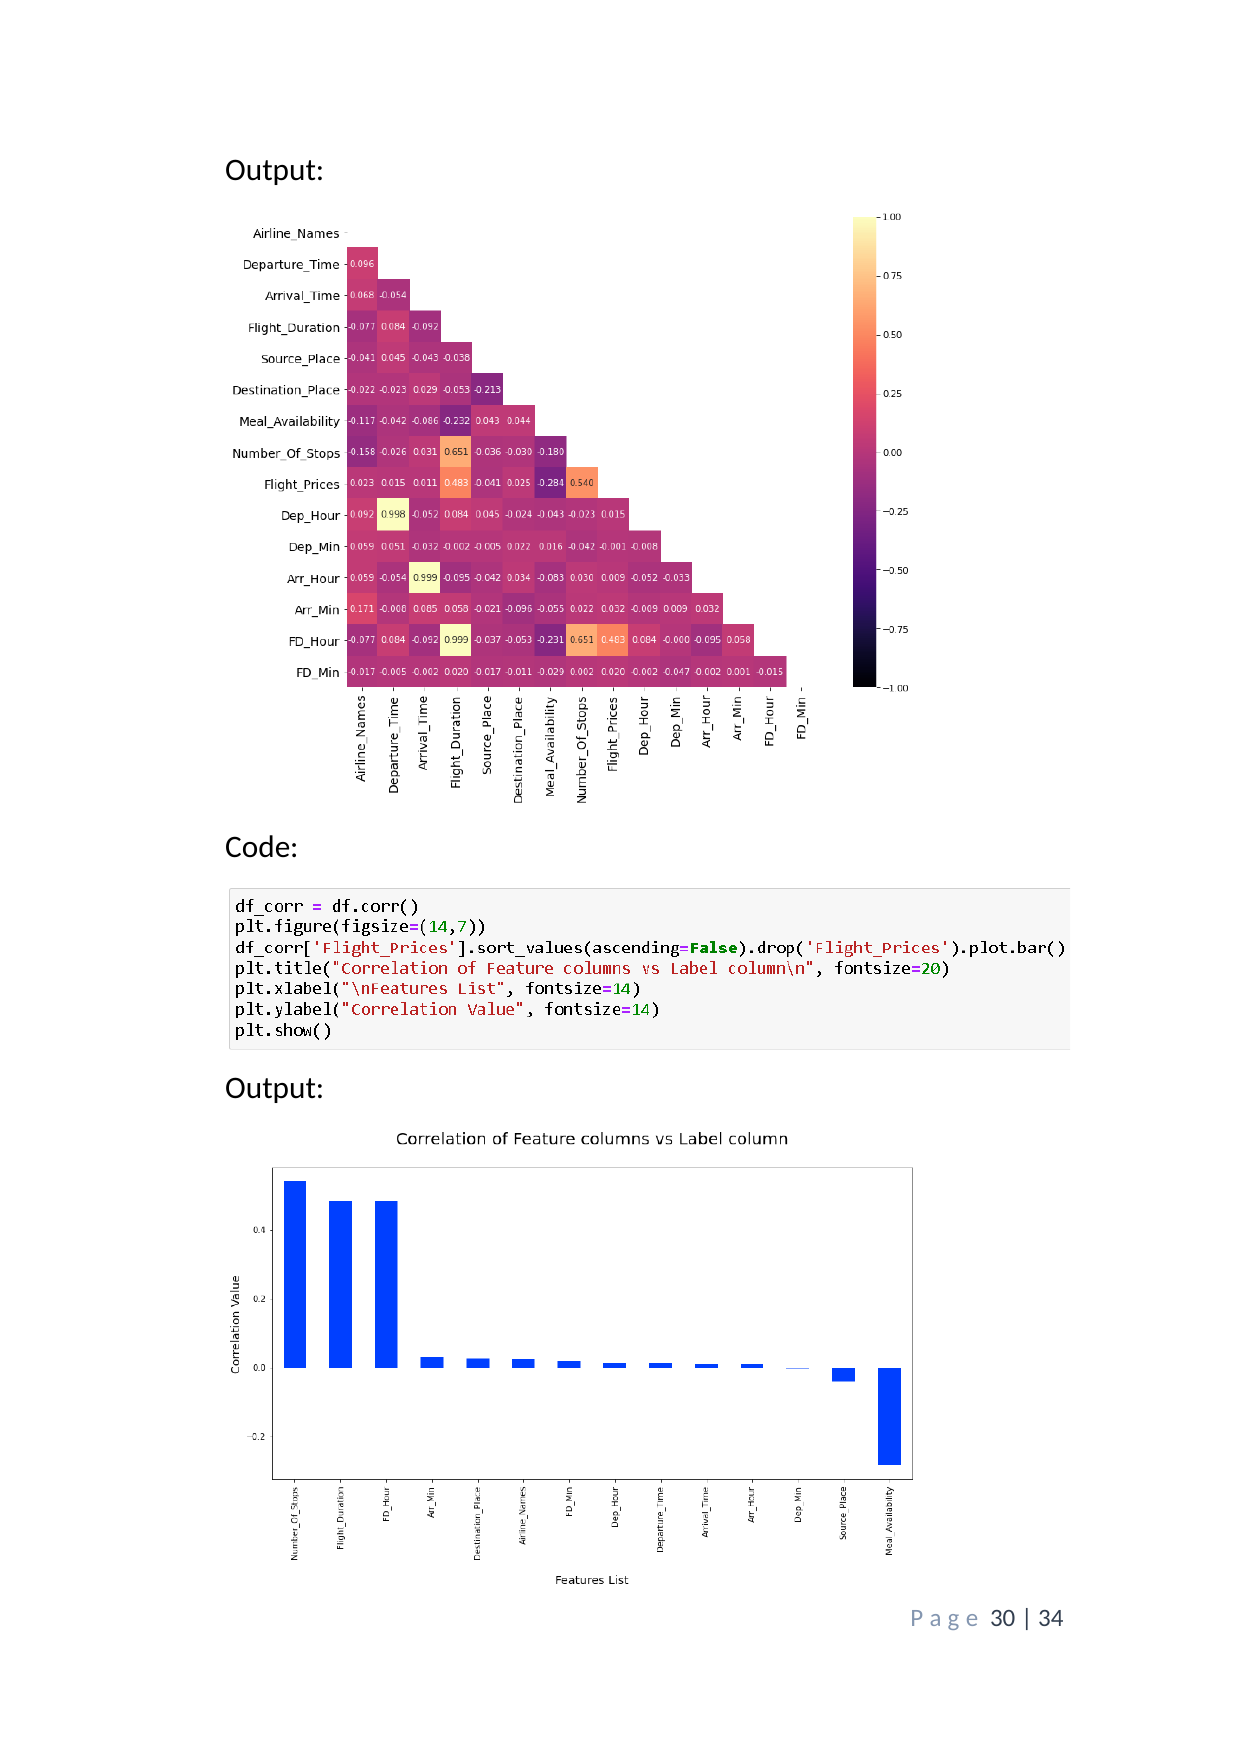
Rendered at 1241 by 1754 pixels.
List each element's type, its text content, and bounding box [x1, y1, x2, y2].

text Output: [225, 1068, 1090, 1106]
picture [225, 884, 1071, 1050]
picture [225, 207, 914, 808]
text Code: [225, 827, 1090, 865]
text Output: [225, 150, 1090, 188]
picture [225, 1126, 917, 1592]
